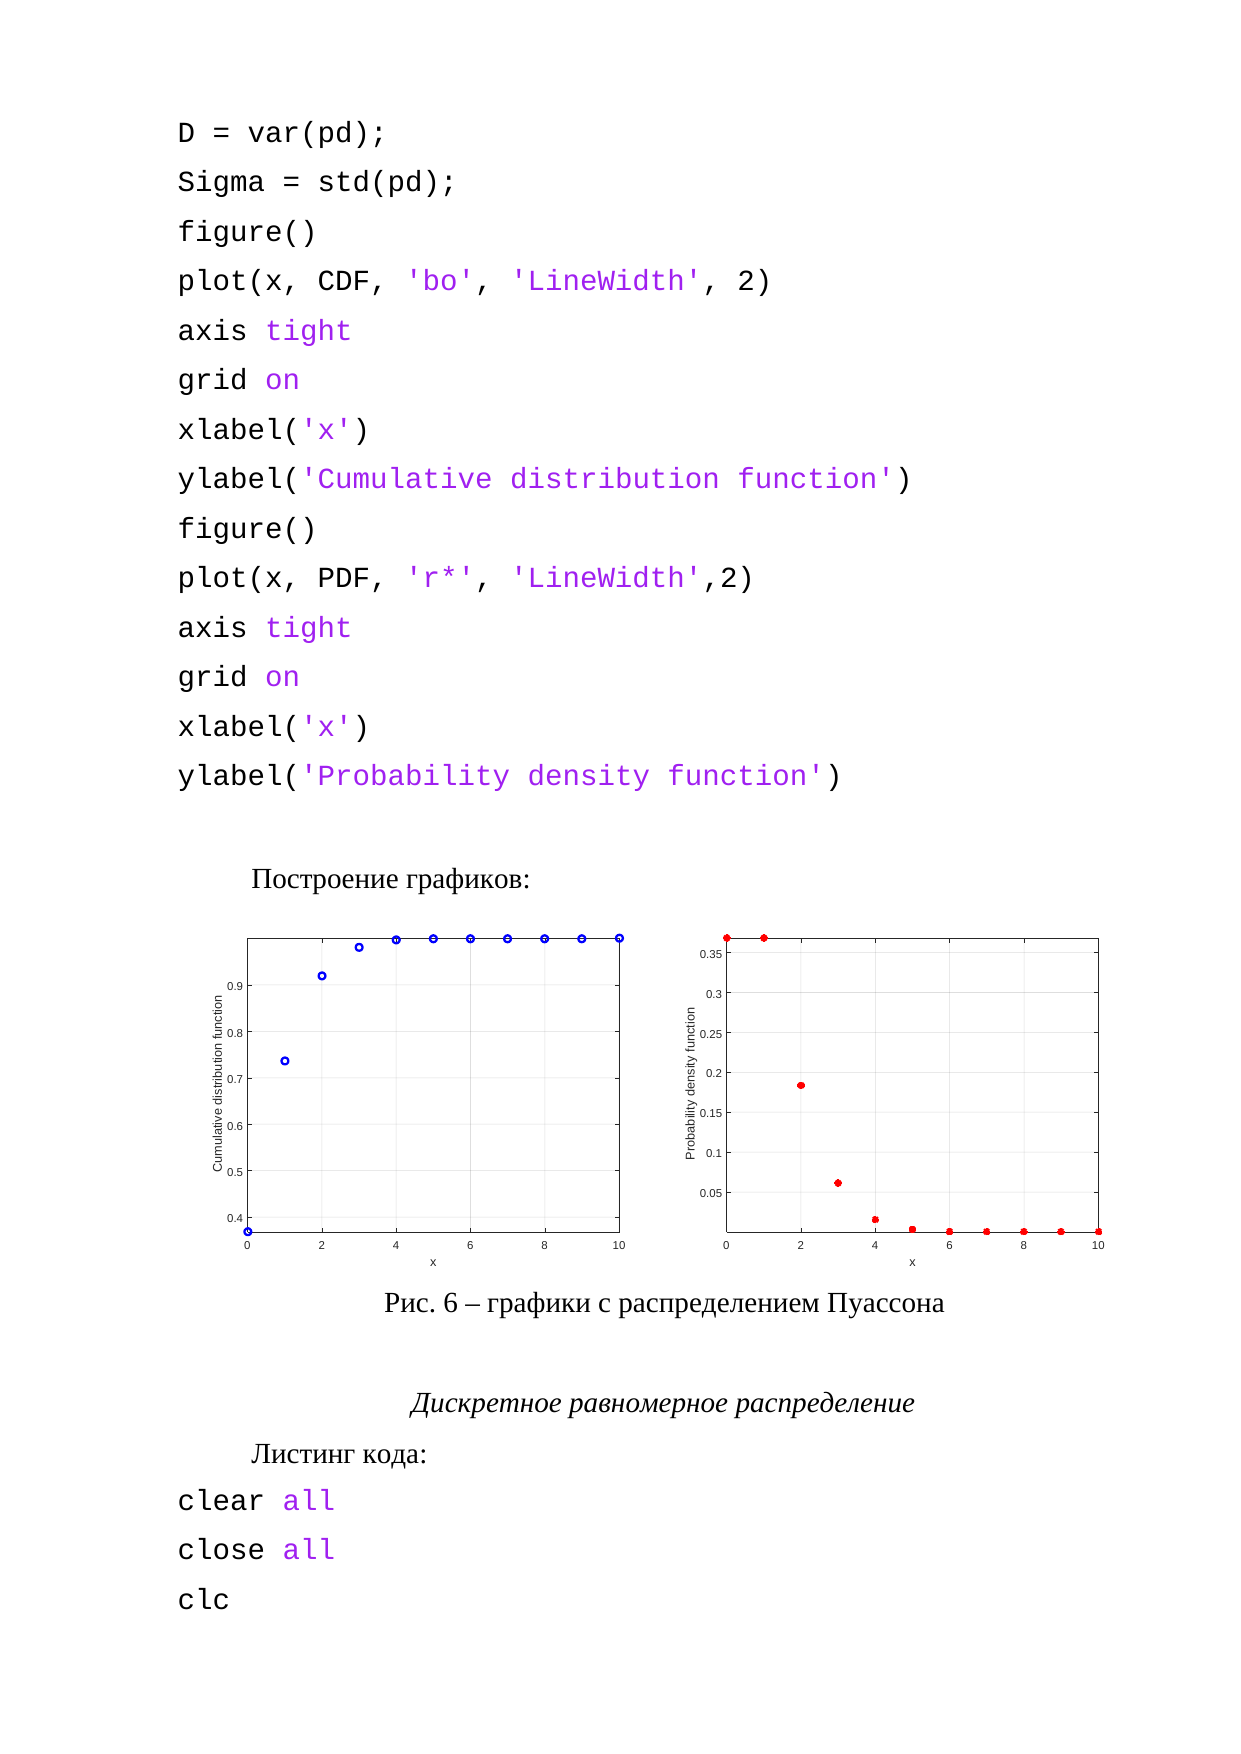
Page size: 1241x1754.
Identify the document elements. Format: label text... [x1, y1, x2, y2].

text clc [177, 1585, 1152, 1618]
text clear all [177, 1486, 1152, 1519]
text axis tight [177, 316, 1152, 349]
text Рис. 6 – графики с распределением Пуассона [177, 1285, 1152, 1318]
text xlabel('x') [177, 415, 1152, 448]
text ylabel('Probability density function') [177, 761, 1152, 794]
text Sigma = std(pd); [177, 168, 1152, 201]
text D = var(pd); [177, 118, 1152, 151]
text figure() [177, 514, 1152, 547]
text Листинг кода: [177, 1436, 1152, 1469]
text figure() [177, 217, 1152, 250]
text Построение графиков: [177, 861, 1152, 895]
text xlabel('x') [177, 712, 1152, 745]
text Дискретное равномерное распределение [177, 1385, 1152, 1419]
text plot(x, PDF, 'r*', 'LineWidth',2) [177, 563, 1152, 596]
text grid on [177, 366, 1152, 398]
text grid on [177, 662, 1152, 695]
text close all [177, 1536, 1152, 1568]
text axis tight [177, 613, 1152, 646]
text ylabel('Cumulative distribution function') [177, 464, 1152, 497]
text plot(x, CDF, 'bo', 'LineWidth', 2) [177, 267, 1152, 299]
